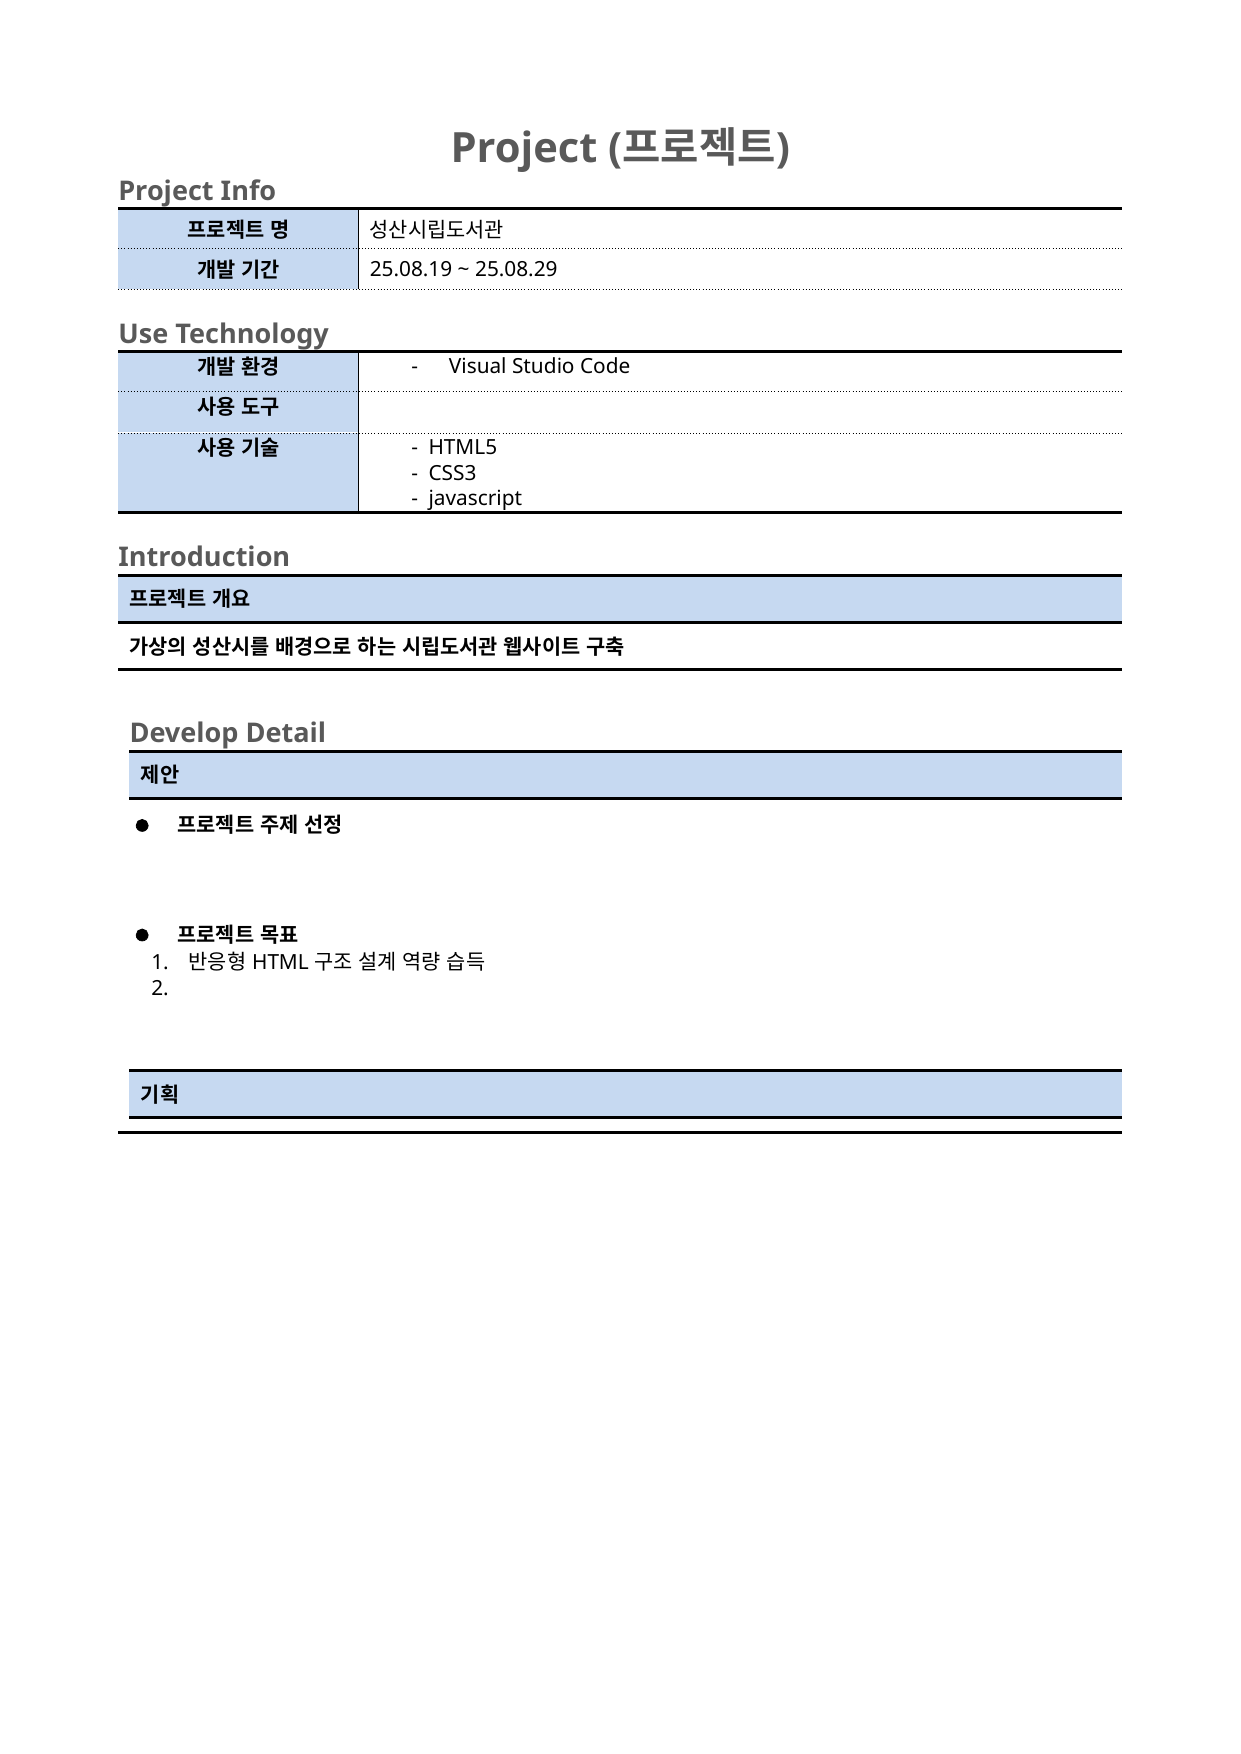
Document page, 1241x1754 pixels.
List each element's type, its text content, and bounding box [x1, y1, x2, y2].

table_cell HTML5 CSS3 javascript [359, 433, 1122, 511]
table_cell 개발 기간 [118, 248, 358, 289]
text Use Technology [118, 316, 1122, 350]
table_cell 가상의 성산시를 배경으로 하는 시립도서관 웹사이트 구축 [118, 624, 1122, 668]
table_header 개발 환경 [118, 353, 358, 391]
table_header 프로젝트 명 [118, 210, 358, 248]
table_cell [359, 391, 1122, 432]
table_header Visual Studio Code [359, 353, 1122, 391]
table_cell 사용 기술 [118, 433, 358, 511]
table_cell Develop Detail [118, 671, 1122, 1131]
text Project Info [118, 173, 1122, 207]
table_cell 사용 도구 [118, 391, 358, 432]
table_header 성산시립도서관 [359, 210, 1122, 248]
text Project (프로젝트) [118, 118, 1122, 173]
table_cell 25.08.19 ~ 25.08.29 [359, 248, 1122, 289]
text Introduction [118, 540, 1122, 573]
table_header 프로젝트 개요 [118, 577, 1122, 621]
